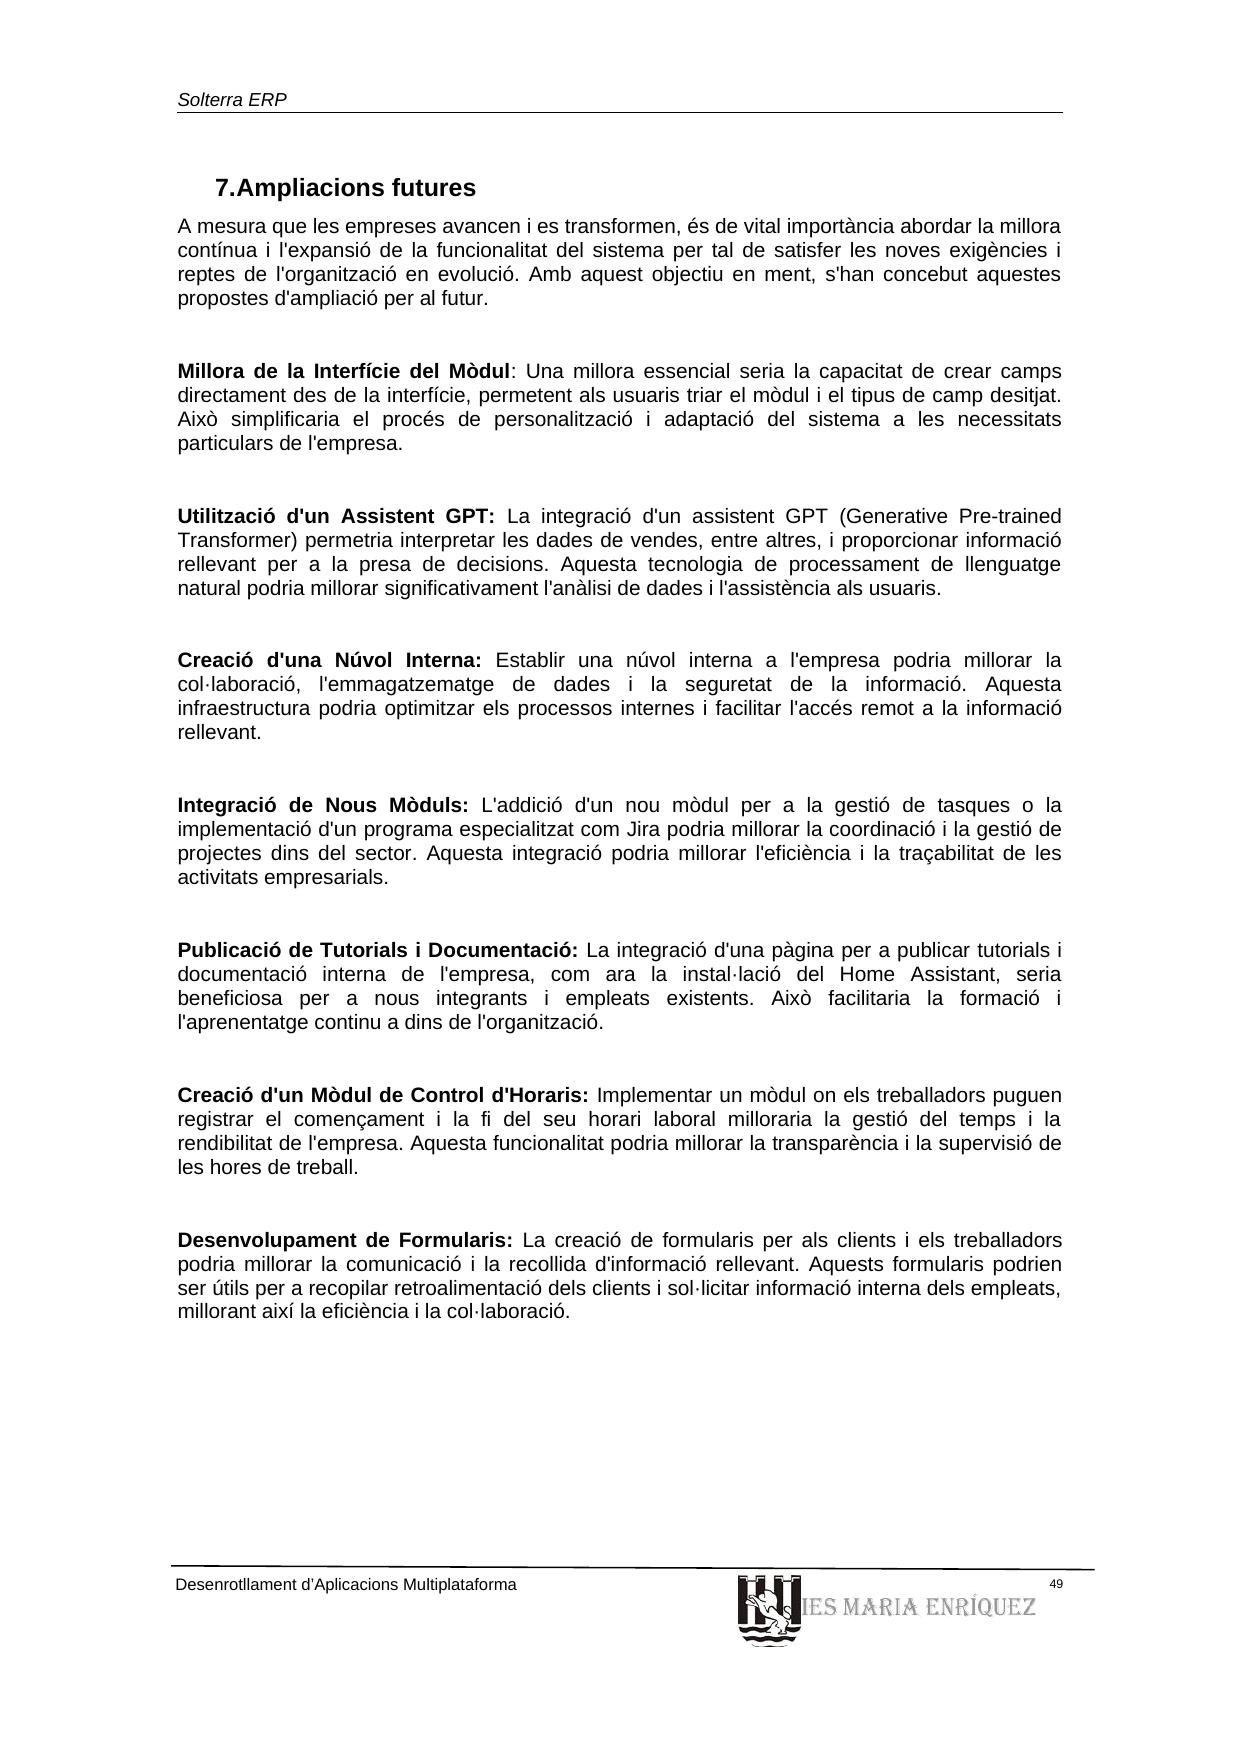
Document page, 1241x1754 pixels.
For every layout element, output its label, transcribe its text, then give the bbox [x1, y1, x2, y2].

subtitle Ampliacions futures [215, 173, 1063, 201]
text Integració de Nous Mòduls: L'addició d'un nou mòdul per a la gestió de tasques o la implementació d'un programa especialitzat com Jira podria millorar la coordinació i la gestió de projectes dins del sector. Aquesta integració podria millorar l'eficiència i la traçabilitat de les activitats empresarials. [177, 793, 1063, 889]
text A mesura que les empreses avancen i es transformen, és de vital importància abordar la millora contínua i l'expansió de la funcionalitat del sistema per tal de satisfer les noves exigències i reptes de l'organització en evolució. Amb aquest objectiu en ment, s'han concebut aquestes propostes d'ampliació per al futur. [177, 214, 1063, 310]
text Creació d'un Mòdul de Control d'Horaris: Implementar un mòdul on els treballadors puguen registrar el començament i la fi del seu horari laboral milloraria la gestió del temps i la rendibilitat de l'empresa. Aquesta funcionalitat podria millorar la transparència i la supervisió de les hores de treball. [177, 1083, 1063, 1178]
text Desenvolupament de Formularis: La creació de formularis per als clients i els treballadors podria millorar la comunicació i la recollida d'informació rellevant. Aquests formularis podrien ser útils per a recopilar retroalimentació dels clients i sol·licitar informació interna dels empleats, millorant així la eficiència i la col·laboració. [177, 1227, 1063, 1323]
picture [736, 1574, 1036, 1647]
text Publicació de Tutorials i Documentació: La integració d'una pàgina per a publicar tutorials i documentació interna de l'empresa, com ara la instal·lació del Home Assistant, seria beneficiosa per a nous integrants i empleats existents. Això facilitaria la formació i l'aprenentatge continu a dins de l'organització. [177, 938, 1063, 1034]
text Creació d'una Núvol Interna: Establir una núvol interna a l'empresa podria millorar la col·laboració, l'emmagatzematge de dades i la seguretat de la informació. Aquesta infraestructura podria optimitzar els processos internes i facilitar l'accés remot a la informació rellevant. [177, 648, 1063, 744]
text Utilització d'un Assistent GPT: La integració d'un assistent GPT (Generative Pre-trained Transformer) permetria interpretar les dades de vendes, entre altres, i proporcionar informació rellevant per a la presa de decisions. Aquesta tecnologia de processament de llenguatge natural podria millorar significativament l'anàlisi de dades i l'assistència als usuaris. [177, 503, 1063, 599]
text Millora de la Interfície del Mòdul: Una millora essencial seria la capacitat de crear camps directament des de la interfície, permetent als usuaris triar el mòdul i el tipus de camp desitjat. Això simplificaria el procés de personalització i adaptació del sistema a les necessitats particulars de l'empresa. [177, 359, 1063, 454]
